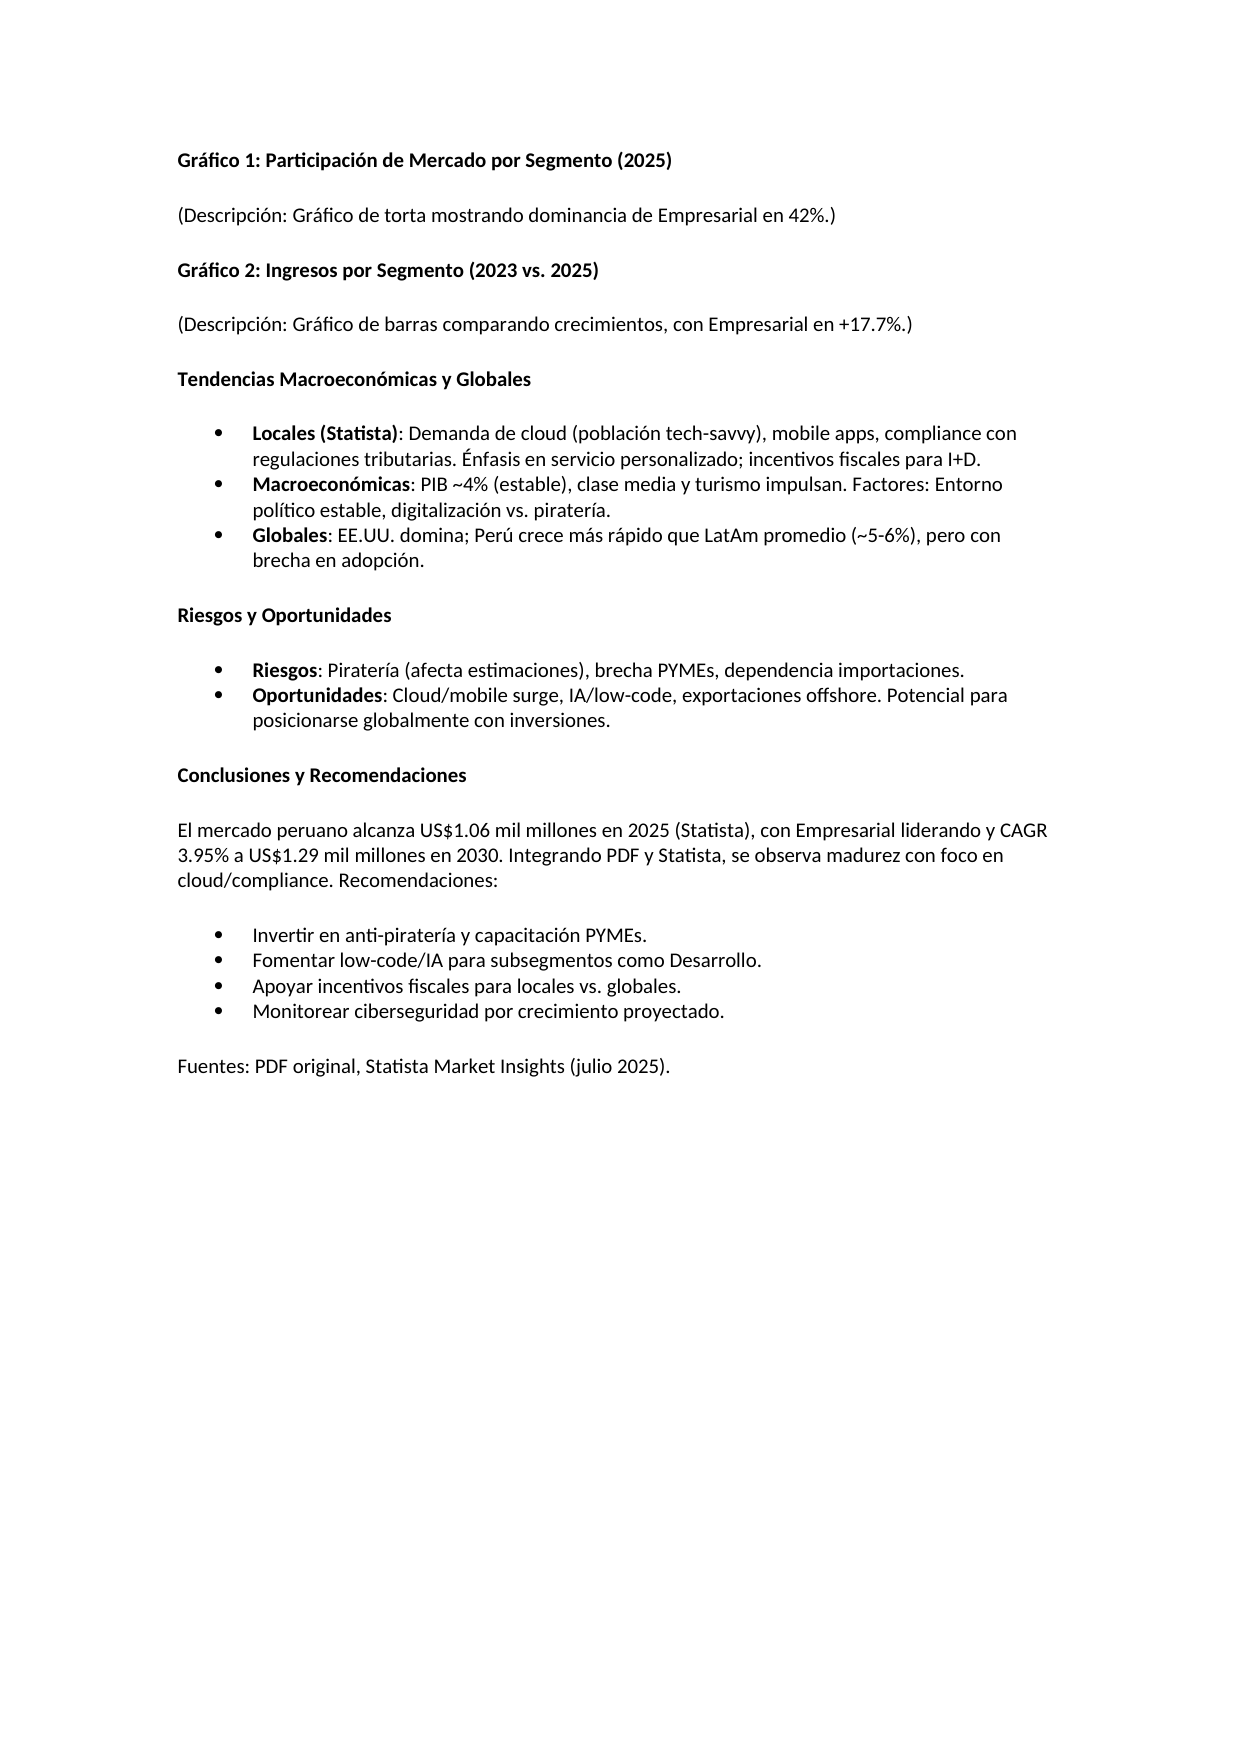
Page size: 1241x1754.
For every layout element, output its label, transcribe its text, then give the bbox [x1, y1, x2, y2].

text Conclusiones y Recomendaciones [177, 762, 1063, 788]
text (Descripción: Gráfico de torta mostrando dominancia de Empresarial en 42%.) [177, 202, 1063, 228]
text Fuentes: PDF original, Statista Market Insights (julio 2025). [177, 1053, 1063, 1078]
text Gráfico 2: Ingresos por Segmento (2023 vs. 2025) [177, 257, 1063, 282]
list Apoyar incentivos fiscales para locales vs. globales. [215, 973, 1063, 998]
list Fomentar low-code/IA para subsegmentos como Desarrollo. [215, 948, 1063, 973]
list Monitorear ciberseguridad por crecimiento proyectado. [215, 998, 1063, 1024]
list Riesgos: Piratería (afecta estimaciones), brecha PYMEs, dependencia importaciones. [215, 657, 1063, 682]
list Locales (Statista): Demanda de cloud (población tech-savvy), mobile apps, compliance con regulaciones tributarias. Énfasis en servicio personalizado; incentivos fiscales para I+D. [215, 421, 1063, 471]
list Oportunidades: Cloud/mobile surge, IA/low-code, exportaciones offshore. Potencial para posicionarse globalmente con inversiones. [215, 682, 1063, 733]
text Gráfico 1: Participación de Mercado por Segmento (2025) [177, 148, 1063, 173]
text (Descripción: Gráfico de barras comparando crecimientos, con Empresarial en +17.7%.) [177, 311, 1063, 337]
text Riesgos y Oportunidades [177, 602, 1063, 628]
list Globales: EE.UU. domina; Perú crece más rápido que LatAm promedio (~5-6%), pero con brecha en adopción. [215, 522, 1063, 573]
text El mercado peruano alcanza US$1.06 mil millones en 2025 (Statista), con Empresarial liderando y CAGR 3.95% a US$1.29 mil millones en 2030. Integrando PDF y Statista, se observa madurez con foco en cloud/compliance. Recomendaciones: [177, 817, 1063, 893]
list Invertir en anti-piratería y capacitación PYMEs. [215, 922, 1063, 948]
text Tendencias Macroeconómicas y Globales [177, 366, 1063, 391]
list Macroeconómicas: PIB ~4% (estable), clase media y turismo impulsan. Factores: Entorno político estable, digitalización vs. piratería. [215, 471, 1063, 522]
